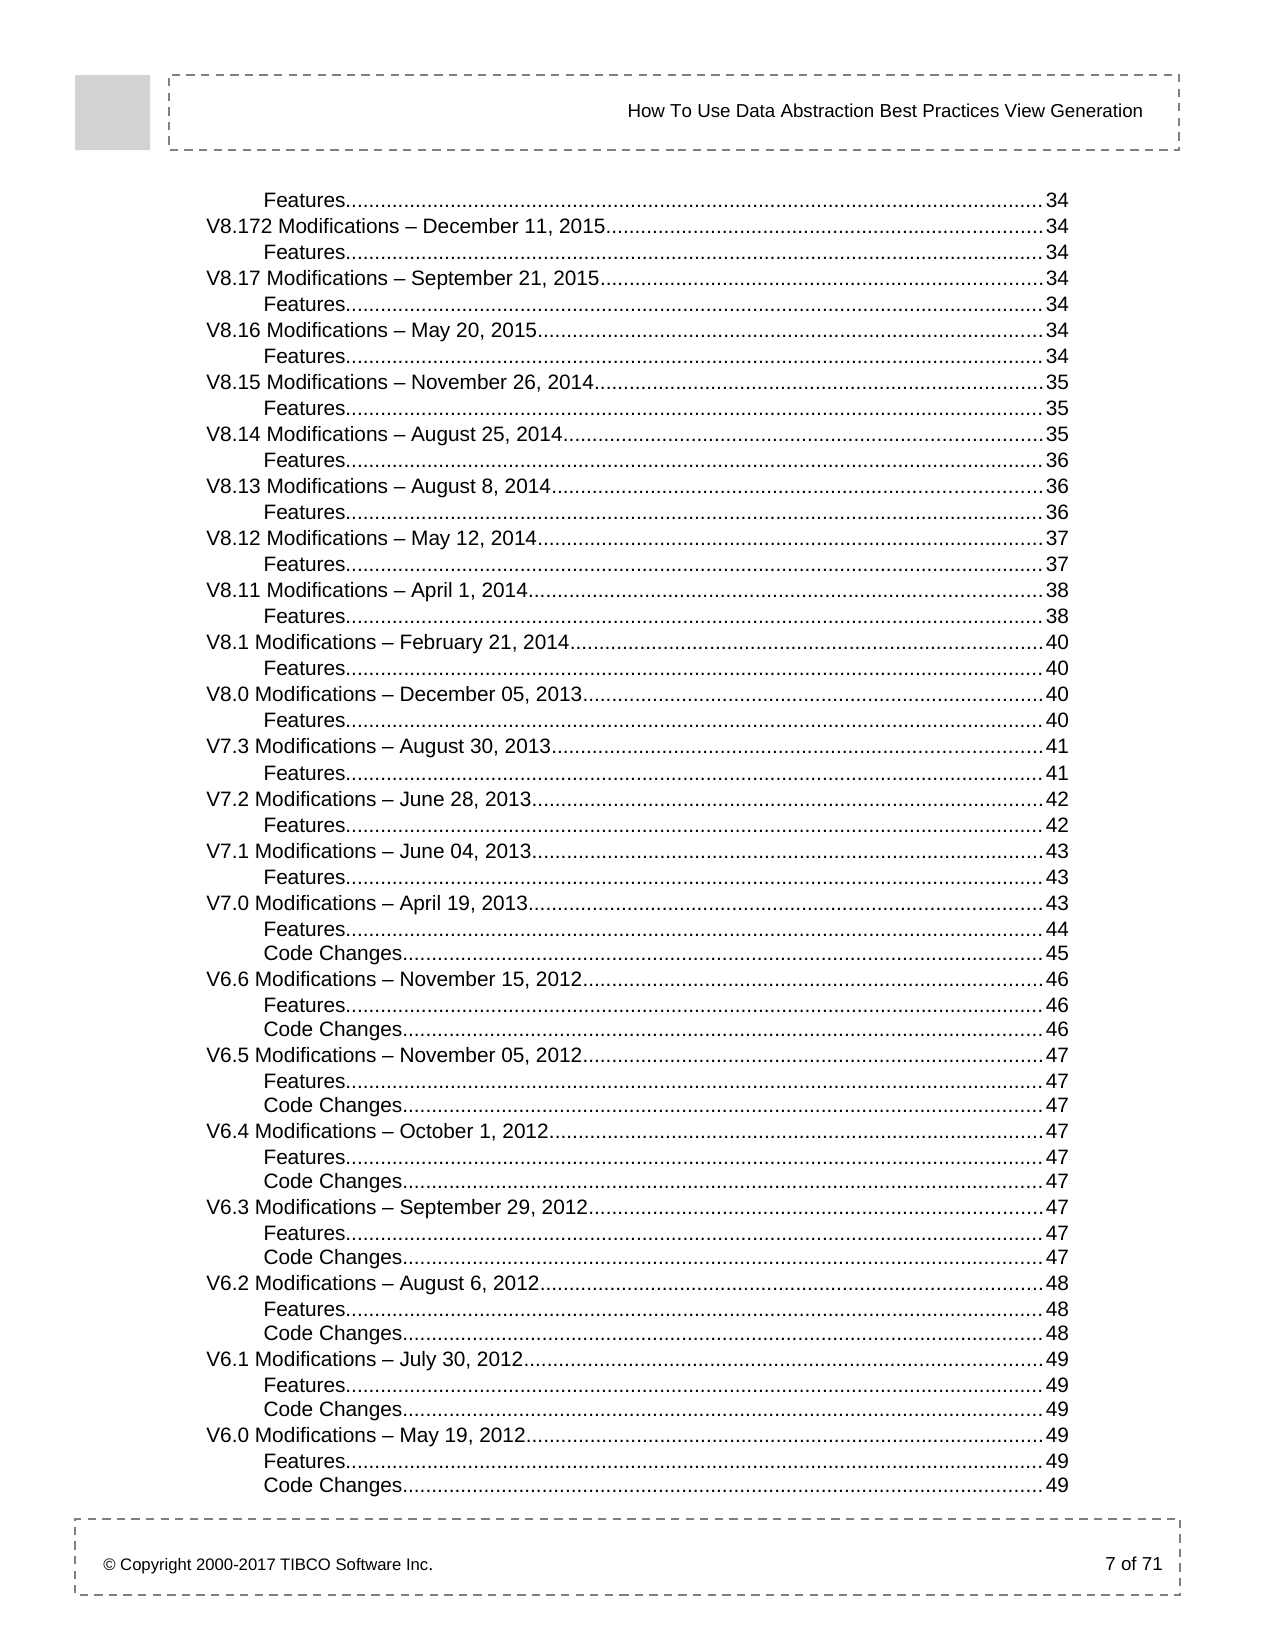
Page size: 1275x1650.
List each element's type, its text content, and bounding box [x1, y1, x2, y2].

text Features 40 [263, 708, 1162, 732]
text Features 35 [263, 396, 1162, 420]
text V8.17 Modifications – September 21, 2015 34 [206, 266, 1162, 289]
text Features 34 [263, 239, 1162, 263]
text Features 41 [263, 760, 1162, 784]
text Features 37 [263, 552, 1162, 576]
text Features 34 [263, 344, 1162, 368]
text V6.6 Modifications – November 15, 2012 46 [206, 967, 1162, 991]
text Code Changes 47 [263, 1245, 1162, 1269]
text V8.15 Modifications – November 26, 2014 35 [206, 370, 1162, 394]
text V7.1 Modifications – June 04, 2013 43 [206, 838, 1162, 862]
text V8.12 Modifications – May 12, 2014 37 [206, 526, 1162, 550]
text V6.2 Modifications – August 6, 2012 48 [206, 1271, 1162, 1295]
text Features 46 [263, 993, 1162, 1017]
text Features 48 [263, 1297, 1162, 1321]
text Code Changes 47 [263, 1169, 1162, 1193]
text V8.0 Modifications – December 05, 2013 40 [206, 682, 1162, 706]
text V7.3 Modifications – August 30, 2013 41 [206, 734, 1162, 758]
text V8.14 Modifications – August 25, 2014 35 [206, 422, 1162, 446]
text Features 49 [263, 1449, 1162, 1473]
text V8.11 Modifications – April 1, 2014 38 [206, 578, 1162, 602]
text Features 49 [263, 1373, 1162, 1397]
text Features 36 [263, 500, 1162, 524]
text Code Changes 45 [263, 941, 1162, 964]
text Code Changes 48 [263, 1321, 1162, 1345]
text V6.0 Modifications – May 19, 2012 49 [206, 1423, 1162, 1447]
text V7.0 Modifications – April 19, 2013 43 [206, 891, 1162, 914]
text V8.172 Modifications – December 11, 2015 34 [206, 213, 1162, 237]
text Code Changes 46 [263, 1017, 1162, 1041]
text Features 36 [263, 448, 1162, 472]
text Features 47 [263, 1145, 1162, 1169]
text Features 47 [263, 1221, 1162, 1245]
text V8.16 Modifications – May 20, 2015 34 [206, 318, 1162, 342]
text V6.3 Modifications – September 29, 2012 47 [206, 1195, 1162, 1219]
text Features 44 [263, 917, 1162, 941]
text Features 34 [263, 292, 1162, 316]
text Features 42 [263, 812, 1162, 836]
text Features 38 [263, 604, 1162, 628]
text V6.1 Modifications – July 30, 2012 49 [206, 1347, 1162, 1371]
text V8.1 Modifications – February 21, 2014 40 [206, 630, 1162, 654]
text Features 34 [263, 187, 1162, 211]
text Code Changes 49 [263, 1473, 1162, 1497]
text Features 47 [263, 1069, 1162, 1093]
text V8.13 Modifications – August 8, 2014 36 [206, 474, 1162, 498]
text V7.2 Modifications – June 28, 2013 42 [206, 786, 1162, 810]
text Code Changes 49 [263, 1397, 1162, 1421]
text Features 43 [263, 864, 1162, 888]
text Code Changes 47 [263, 1093, 1162, 1117]
text Features 40 [263, 656, 1162, 680]
text V6.5 Modifications – November 05, 2012 47 [206, 1043, 1162, 1067]
text V6.4 Modifications – October 1, 2012 47 [206, 1119, 1162, 1143]
